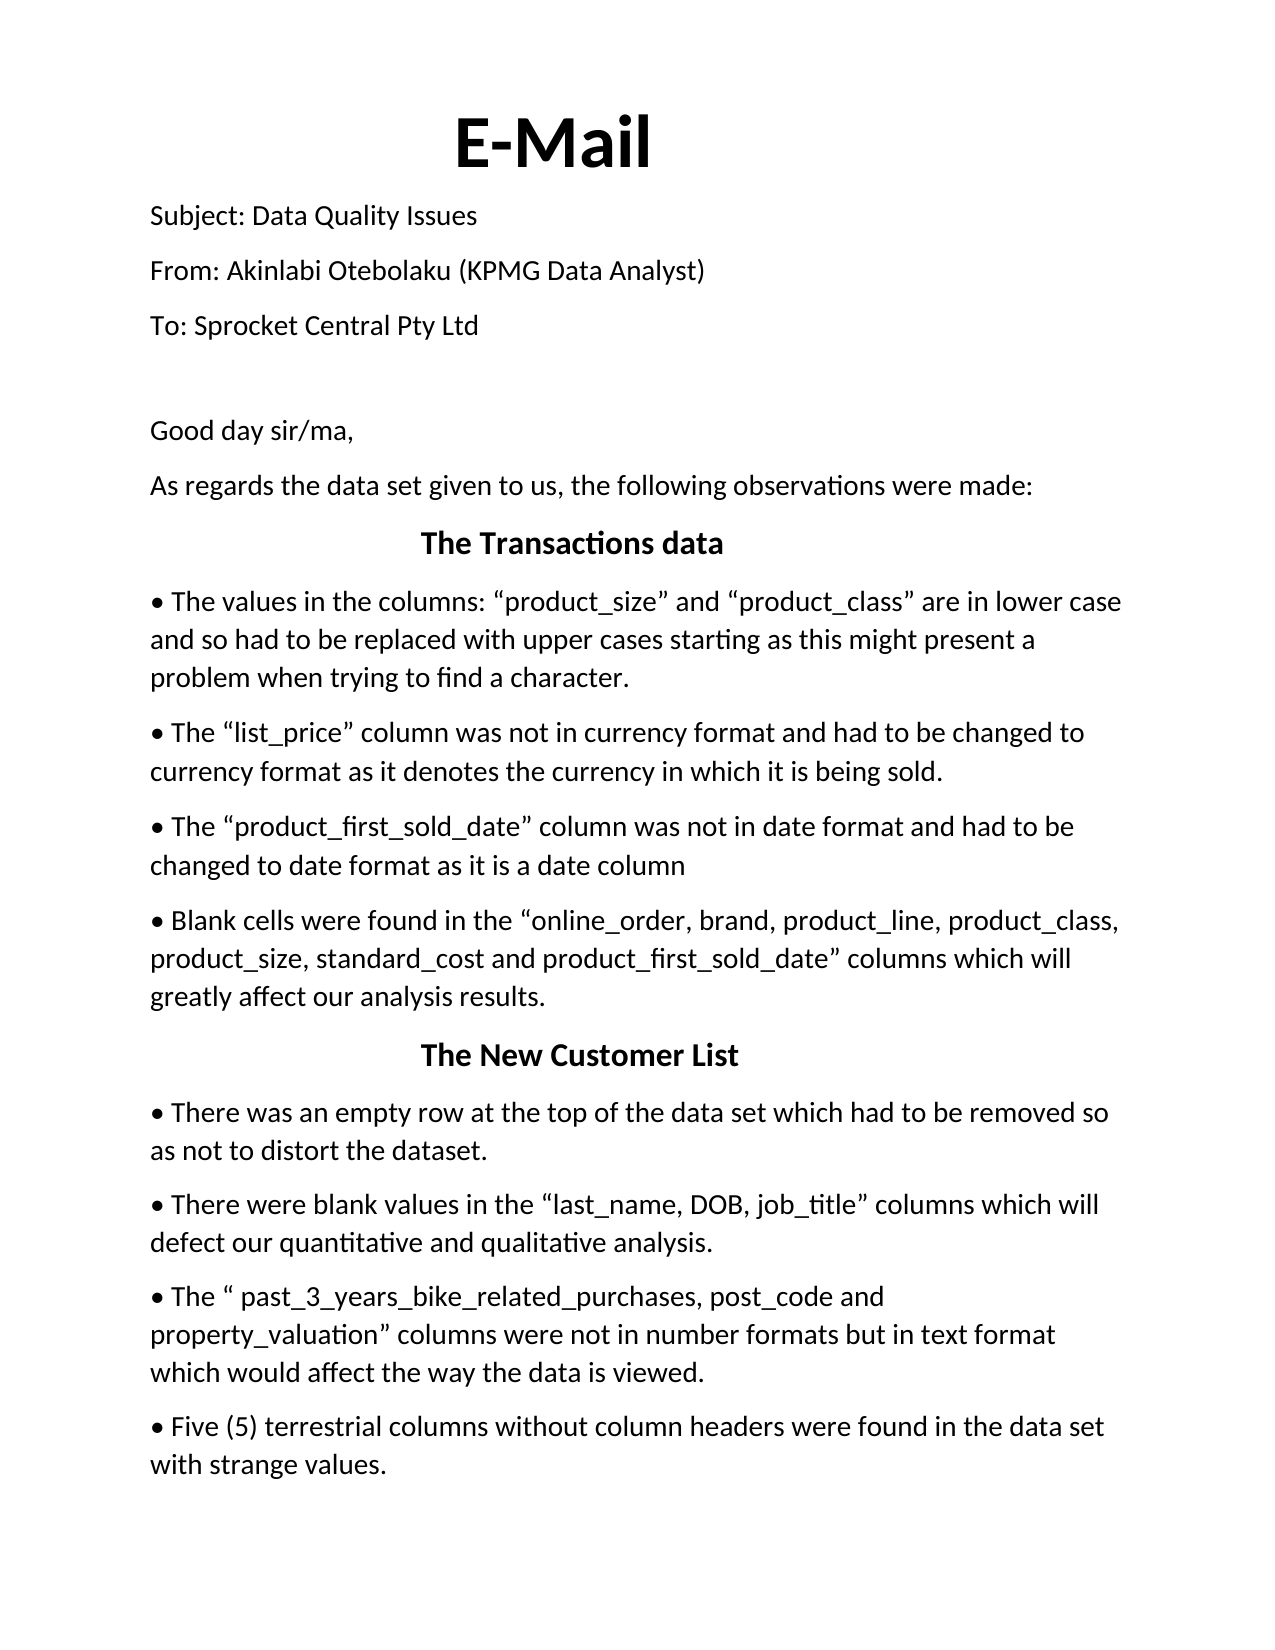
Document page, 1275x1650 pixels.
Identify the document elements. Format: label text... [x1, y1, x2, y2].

text • There were blank values in the “last_name, DOB, job_title” columns which will defect our quantitative and qualitative analysis. [150, 1186, 1125, 1260]
text • The “ past_3_years_bike_related_purchases, post_code and property_valuation” columns were not in number formats but in text format which would affect the way the data is viewed. [150, 1278, 1125, 1389]
text As regards the data set given to us, the following observations were made: [150, 467, 1125, 502]
text From: Akinlabi Otebolaku (KPMG Data Analyst) [150, 252, 1125, 288]
text Subject: Data Quality Issues [150, 197, 1125, 232]
text • There was an empty row at the top of the data set which had to be removed so as not to distort the dataset. [150, 1094, 1125, 1168]
text To: Sprocket Central Pty Ltd [150, 307, 1125, 343]
text Good day sir/ma, [150, 412, 1125, 447]
text The New Customer List [150, 1034, 1125, 1074]
text • The “product_first_sold_date” column was not in date format and had to be changed to date format as it is a date column [150, 808, 1125, 882]
text • The values in the columns: “product_size” and “product_class” are in lower case and so had to be replaced with upper cases starting as this might present a problem when trying to find a character. [150, 583, 1125, 695]
text The Transactions data [150, 522, 1125, 563]
text • The “list_price” column was not in currency format and had to be changed to currency format as it denotes the currency in which it is being sold. [150, 714, 1125, 789]
text • Blank cells were found in the “online_order, brand, product_line, product_class, product_size, standard_cost and product_first_sold_date” columns which will greatly affect our analysis results. [150, 902, 1125, 1014]
text • Five (5) terrestrial columns without column headers were found in the data set with strange values. [150, 1408, 1125, 1482]
